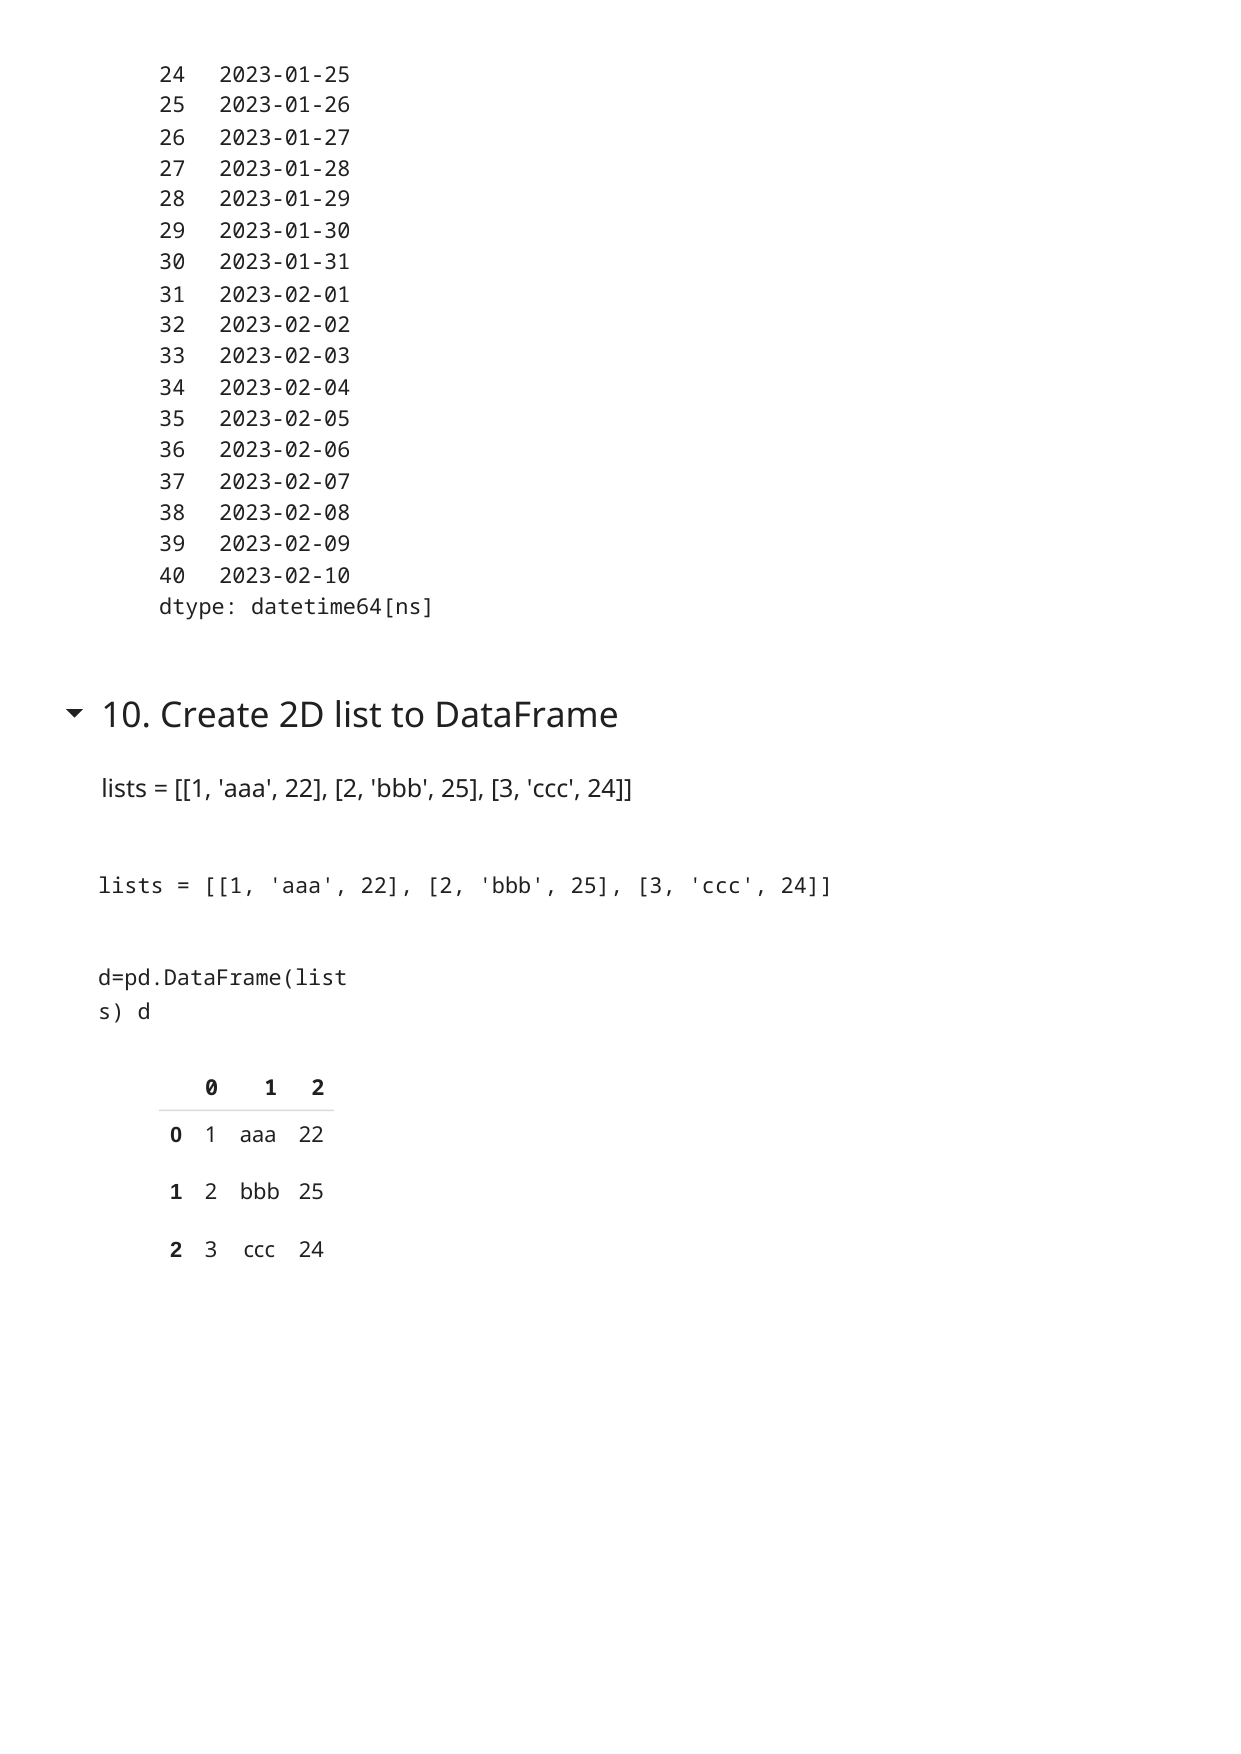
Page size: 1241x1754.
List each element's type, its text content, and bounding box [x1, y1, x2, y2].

text 38 2023-02-08 [159, 497, 1188, 527]
text 34 2023-02-04 [159, 372, 1188, 402]
text 27 2023-01-28 [159, 152, 1188, 182]
text 28 2023-01-29 [159, 183, 1188, 213]
text 40 2023-02-10 [159, 560, 1188, 590]
subtitle lists = [[1, 'aaa', 22], [2, 'bbb', 25], [3, 'ccc', 24]] [101, 771, 1188, 805]
text 0 1 2 [205, 1072, 1188, 1102]
text 25 2023-01-26 [159, 89, 1188, 119]
list 2 bbb 25 [170, 1176, 1188, 1206]
text 24 2023-01-25 [159, 59, 1188, 88]
text 36 2023-02-06 [159, 434, 1188, 464]
list 1 aaa 22 [170, 1110, 1188, 1149]
text 39 2023-02-09 [159, 528, 1188, 558]
text 29 2023-01-30 [159, 216, 1188, 245]
subtitle Create 2D list to DataFrame [101, 690, 1188, 738]
text 35 2023-02-05 [159, 403, 1188, 433]
text dtype: datetime64[ns] [159, 591, 1188, 621]
text 32 2023-02-02 [159, 309, 1188, 339]
text 31 2023-02-01 [159, 279, 1188, 308]
text 30 2023-01-31 [159, 246, 1188, 276]
text lists = [[1, 'aaa', 22], [2, 'bbb', 25], [3, 'ccc', 24]] [98, 870, 1188, 899]
text d=pd.DataFrame(lists) d [98, 961, 353, 1025]
list 3 ccc 24 [170, 1233, 1188, 1263]
text 37 2023-02-07 [159, 466, 1188, 496]
text 33 2023-02-03 [159, 340, 1188, 370]
text 26 2023-01-27 [159, 122, 1188, 152]
